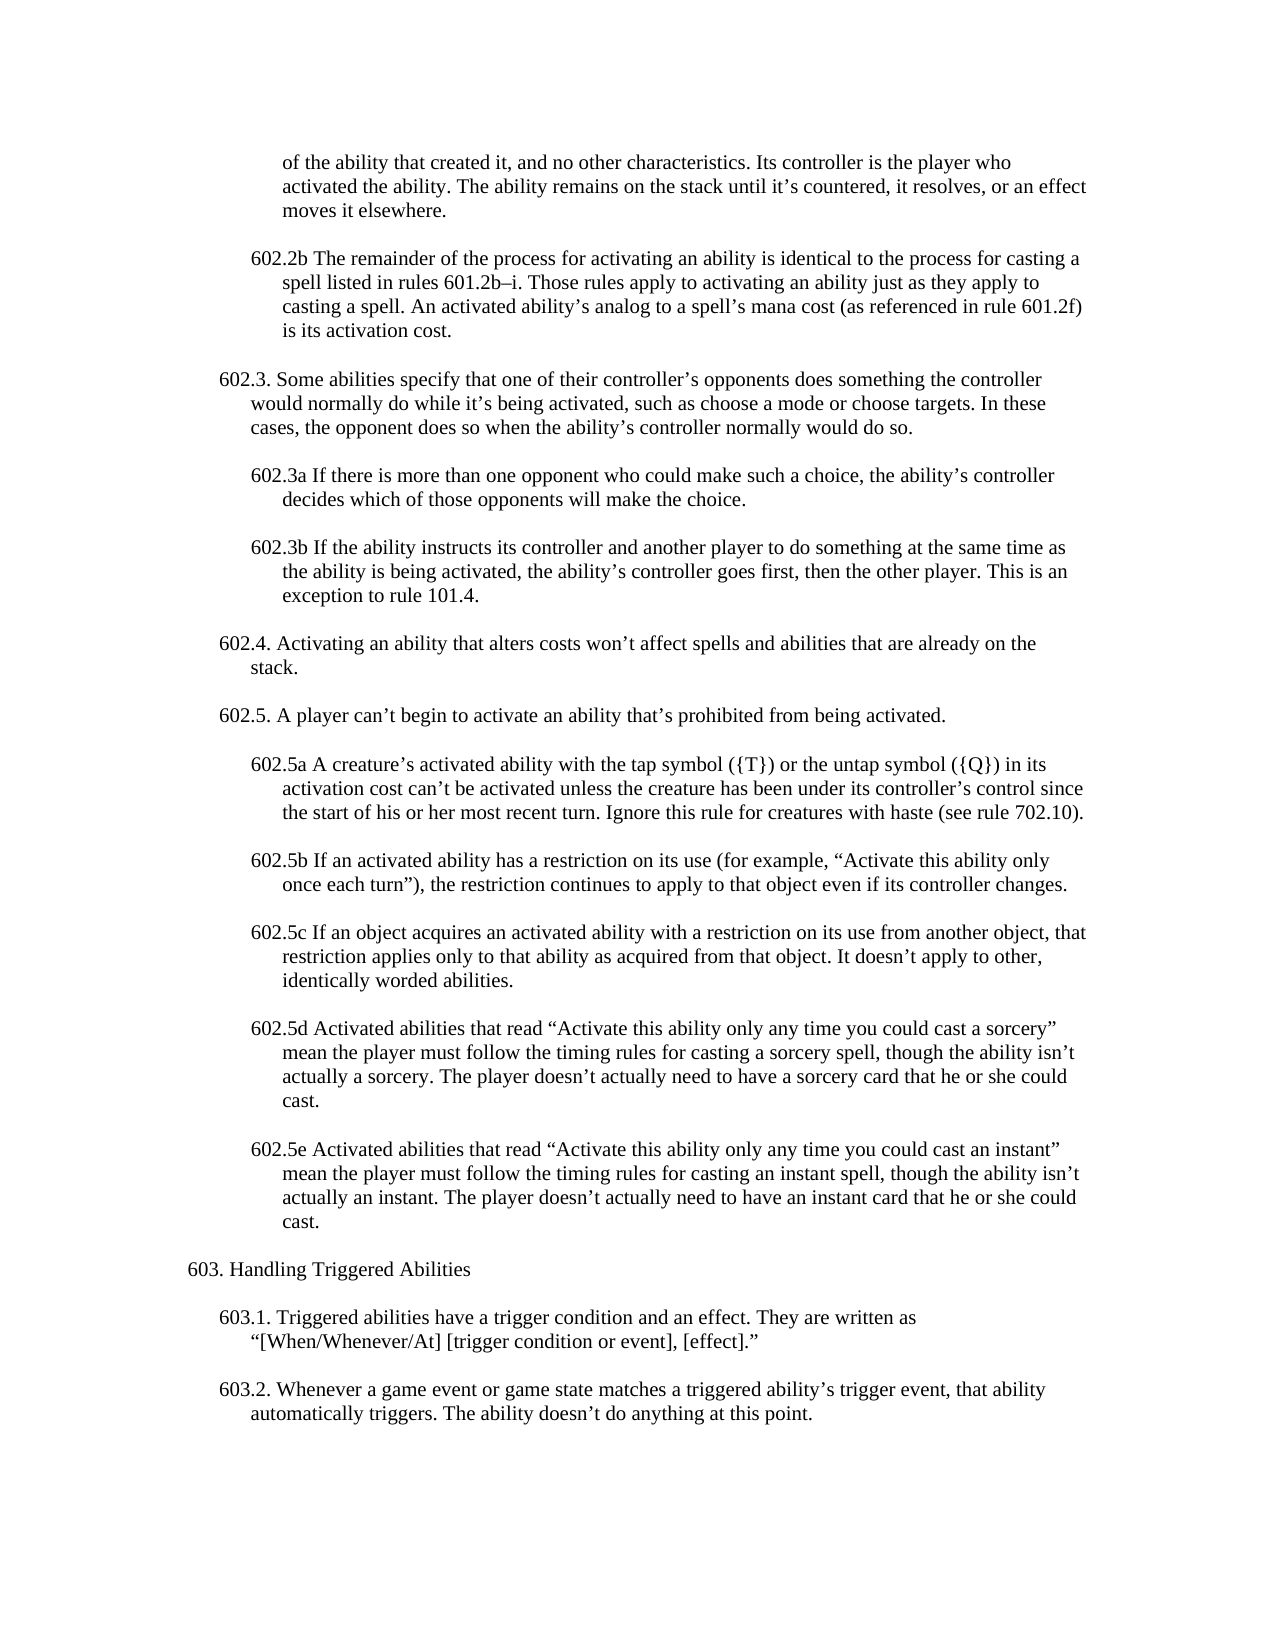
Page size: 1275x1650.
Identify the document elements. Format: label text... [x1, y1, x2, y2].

text 602.5c If an object acquires an activated ability with a restriction on its use from another object, that restriction applies only to that ability as acquired from that object. It doesn’t apply to other, identically worded abilities. [251, 920, 1087, 992]
text 602.5b If an activated ability has a restriction on its use (for example, “Activate this ability only once each turn”), the restriction continues to apply to that object even if its controller changes. [251, 848, 1087, 896]
text 602.3. Some abilities specify that one of their controller’s opponents does something the controller would normally do while it’s being activated, such as choose a mode or choose targets. In these cases, the opponent does so when the ability’s controller normally would do so. [219, 367, 1087, 439]
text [251, 150, 1087, 222]
text 602.3a If there is more than one opponent who could make such a choice, the ability’s controller decides which of those opponents will make the choice. [251, 463, 1087, 511]
text 602.5e Activated abilities that read “Activate this ability only any time you could cast an instant” mean the player must follow the timing rules for casting an instant spell, though the ability isn’t actually an instant. The player doesn’t actually need to have an instant card that he or she could cast. [251, 1137, 1087, 1233]
text 603.1. Triggered abilities have a trigger condition and an effect. They are written as “[When/Whenever/At] [trigger condition or event], [effect].” [219, 1305, 1087, 1353]
text 603. Handling Triggered Abilities [187, 1257, 1087, 1281]
text 602.3b If the ability instructs its controller and another player to do something at the same time as the ability is being activated, the ability’s controller goes first, then the other player. This is an exception to rule 101.4. [251, 535, 1087, 607]
text 602.5a A creature’s activated ability with the tap symbol ({T}) or the untap symbol ({Q}) in its activation cost can’t be activated unless the creature has been under its controller’s control since the start of his or her most recent turn. Ignore this rule for creatures with haste (see rule 702.10). [251, 752, 1087, 824]
text 603.2. Whenever a game event or game state matches a triggered ability’s trigger event, that ability automatically triggers. The ability doesn’t do anything at this point. [219, 1377, 1087, 1425]
text 602.5d Activated abilities that read “Activate this ability only any time you could cast a sorcery” mean the player must follow the timing rules for casting a sorcery spell, though the ability isn’t actually a sorcery. The player doesn’t actually need to have a sorcery card that he or she could cast. [251, 1016, 1087, 1112]
text 602.4. Activating an ability that alters costs won’t affect spells and abilities that are already on the stack. [219, 631, 1087, 679]
text 602.2b The remainder of the process for activating an ability is identical to the process for casting a spell listed in rules 601.2b–i. Those rules apply to activating an ability just as they apply to casting a spell. An activated ability’s analog to a spell’s mana cost (as referenced in rule 601.2f) is its activation cost. [251, 246, 1087, 342]
text 602.5. A player can’t begin to activate an ability that’s prohibited from being activated. [219, 703, 1087, 727]
